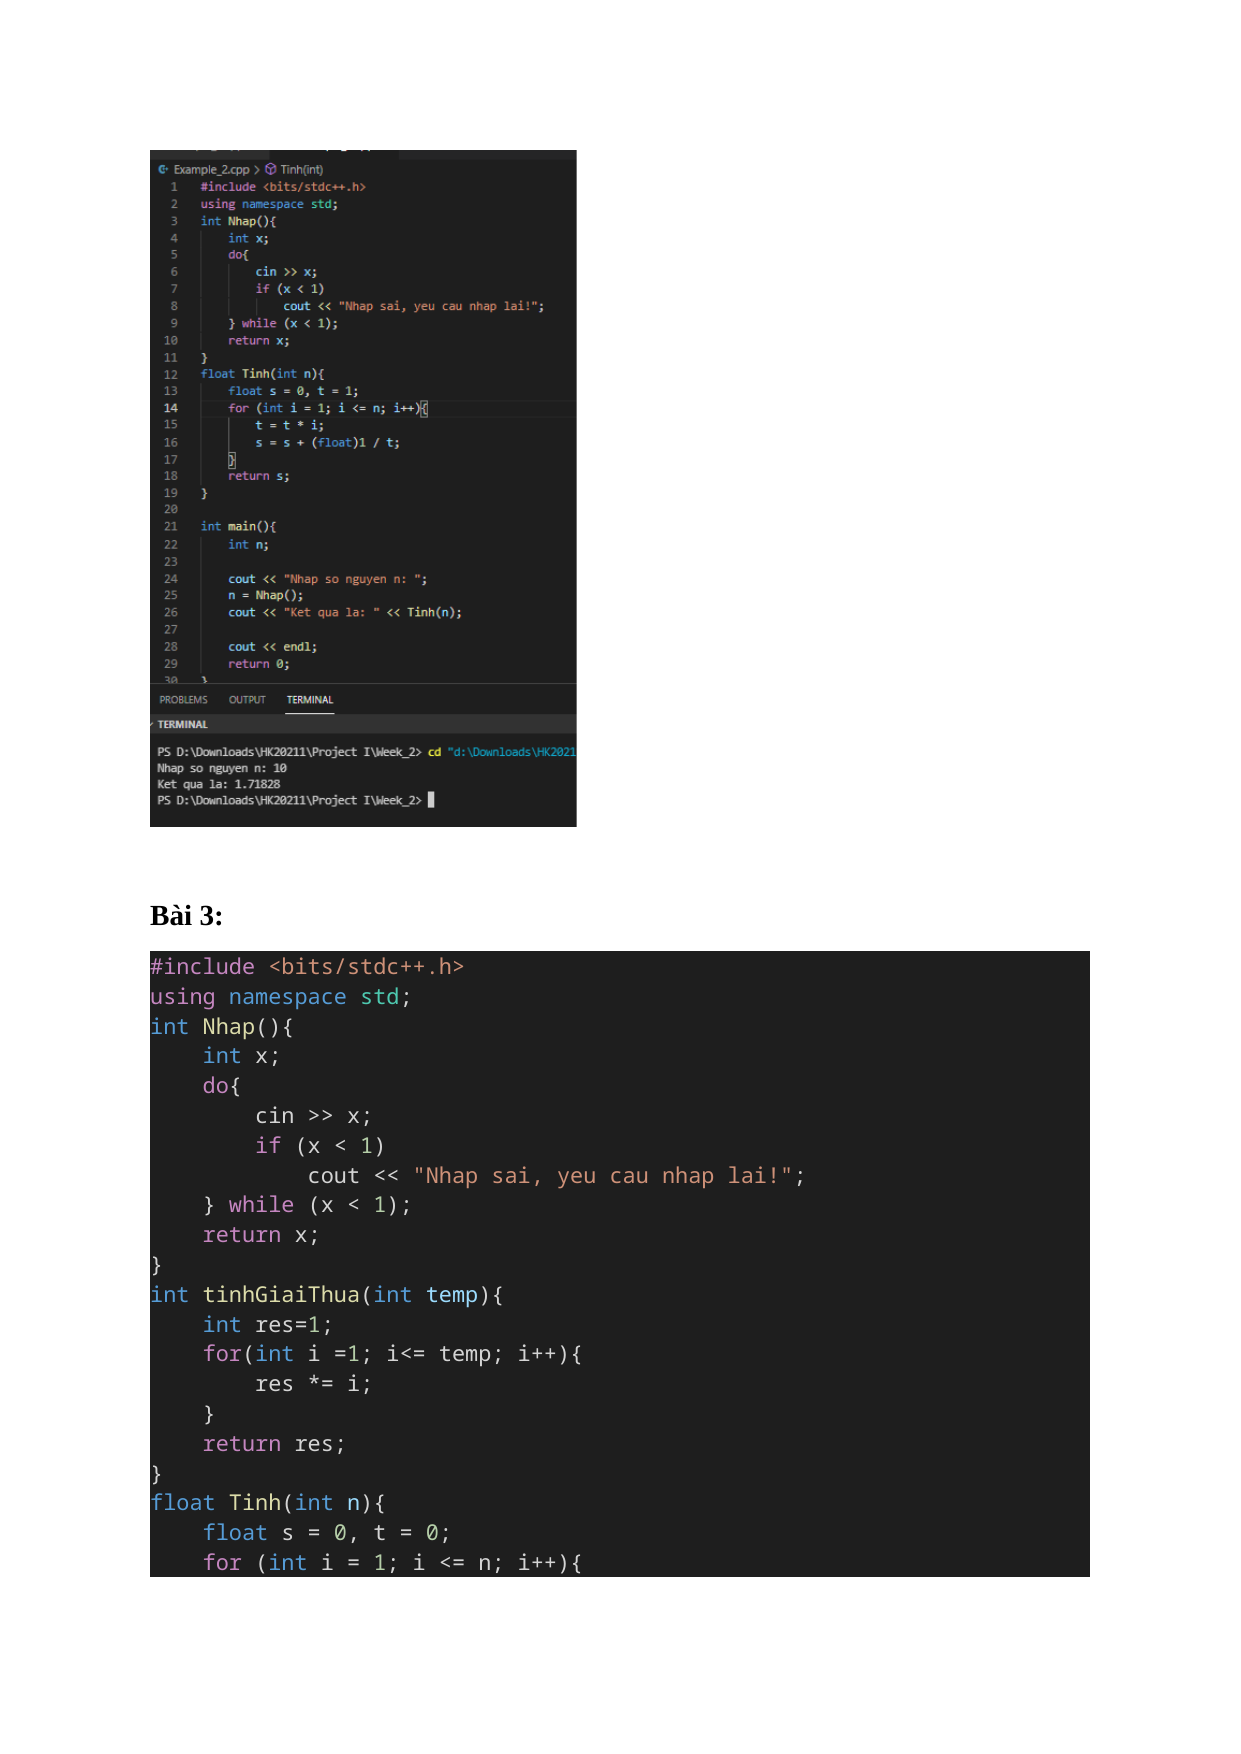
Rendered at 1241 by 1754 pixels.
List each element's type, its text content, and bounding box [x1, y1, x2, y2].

text int Nhap(){ [150, 1011, 1090, 1041]
text using namespace std; [150, 981, 1090, 1011]
text res *= i; [150, 1368, 1090, 1398]
text return x; [150, 1219, 1090, 1249]
text for (int i = 1; i <= n; i++){ [150, 1547, 1090, 1577]
text if (x < 1) [150, 1130, 1090, 1160]
text int tinhGiaiThua(int temp){ [150, 1279, 1090, 1309]
text #include <bits/stdc++.h> [150, 951, 1090, 981]
text do{ [150, 1070, 1090, 1100]
text float Tinh(int n){ [150, 1487, 1090, 1517]
text int x; [150, 1041, 1090, 1070]
text } while (x < 1); [150, 1189, 1090, 1219]
text } [150, 1398, 1090, 1428]
text } [150, 1249, 1090, 1279]
text int res=1; [150, 1309, 1090, 1338]
text cout << "Nhap sai, yeu cau nhap lai!"; [150, 1160, 1090, 1189]
text return res; [150, 1428, 1090, 1458]
text Bài 3: [150, 898, 1090, 932]
text cin >> x; [150, 1100, 1090, 1130]
text } [150, 1458, 1090, 1487]
text float s = 0, t = 0; [150, 1517, 1090, 1547]
text for(int i =1; i<= temp; i++){ [150, 1338, 1090, 1368]
picture [150, 150, 577, 827]
